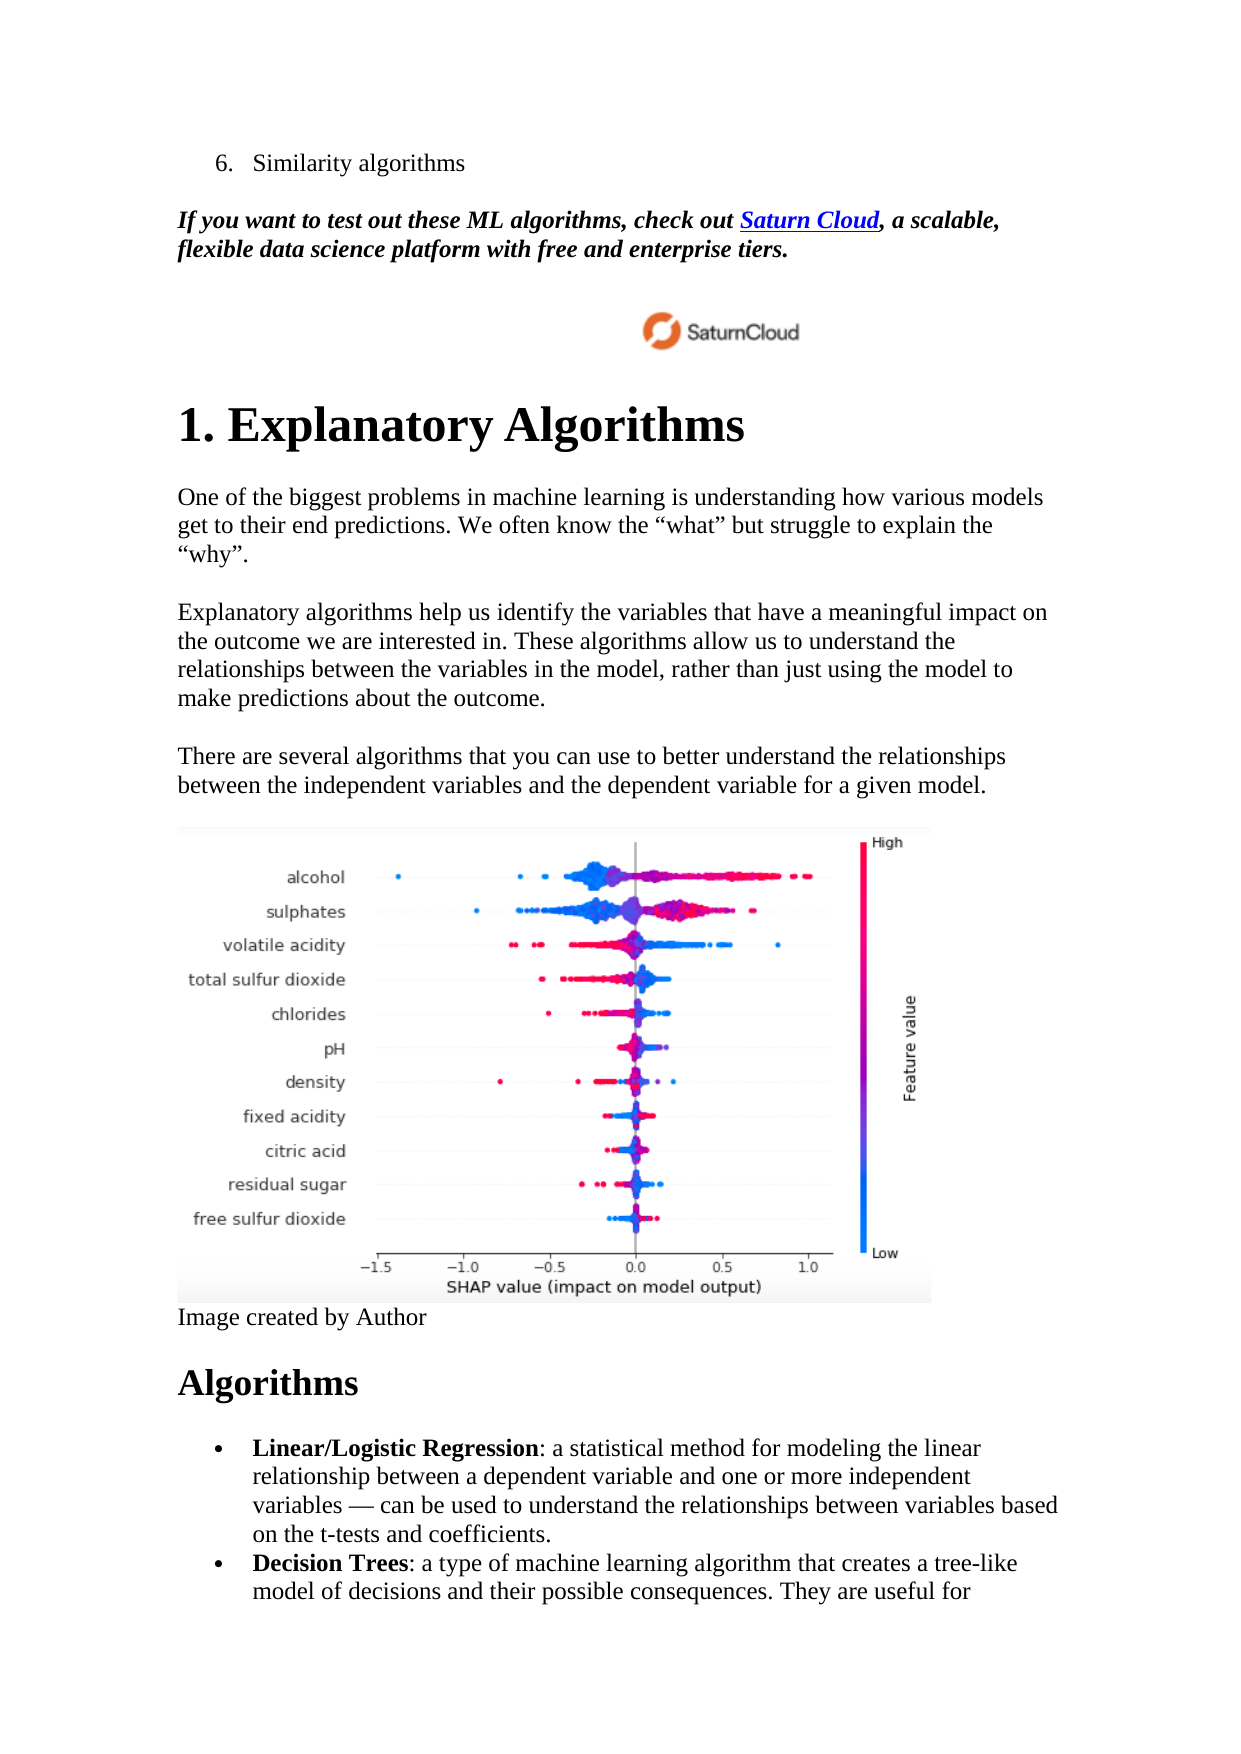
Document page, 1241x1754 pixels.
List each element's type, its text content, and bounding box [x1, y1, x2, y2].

text One of the biggest problems in machine learning is understanding how various models get to their end predictions. We often know the “what” but struggle to explain the “why”. [177, 482, 1063, 568]
text There are several algorithms that you can use to better understand the relationships between the independent variables and the dependent variable for a given model. [177, 741, 1063, 799]
picture [177, 292, 1241, 366]
text Explanatory algorithms help us identify the variables that have a meaningful impact on the outcome we are interested in. These algorithms allow us to understand the relationships between the variables in the model, rather than just using the model to make predictions about the outcome. [177, 597, 1063, 712]
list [215, 1548, 1063, 1605]
text If you want to test out these ML algorithms, check out Saturn Cloud, a scalable, flexible data science platform with free and enterprise tiers. [177, 206, 1063, 263]
list Similarity algorithms [215, 148, 1063, 176]
picture [177, 827, 932, 1303]
text 1. Explanatory Algorithms [177, 395, 1063, 452]
list Linear/Logistic Regression: a statistical method for modeling the linear relationship between a dependent variable and one or more independent variables — can be used to understand the relationships between variables based on the t-tests and coefficients. [215, 1433, 1063, 1548]
text Algorithms [177, 1360, 1063, 1403]
text Image created by Author [177, 1302, 1063, 1331]
